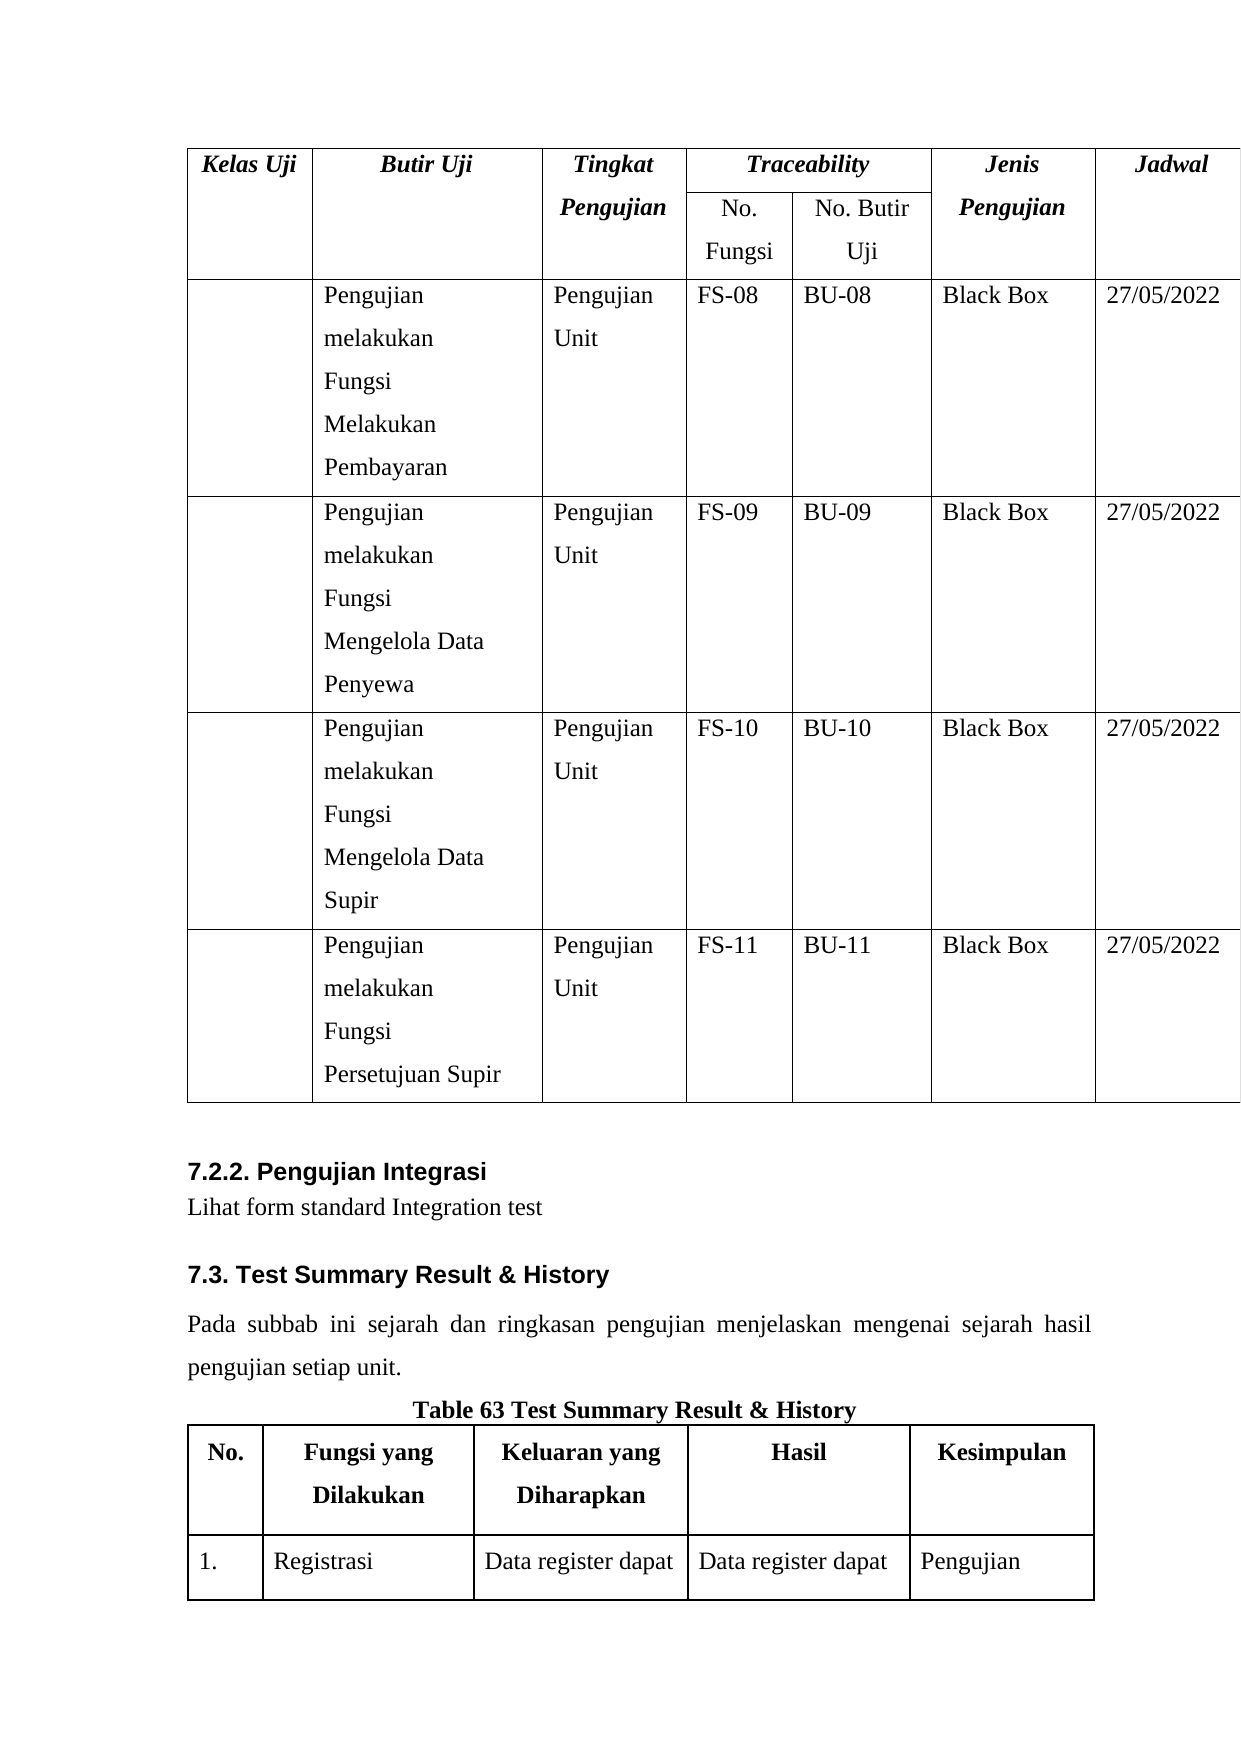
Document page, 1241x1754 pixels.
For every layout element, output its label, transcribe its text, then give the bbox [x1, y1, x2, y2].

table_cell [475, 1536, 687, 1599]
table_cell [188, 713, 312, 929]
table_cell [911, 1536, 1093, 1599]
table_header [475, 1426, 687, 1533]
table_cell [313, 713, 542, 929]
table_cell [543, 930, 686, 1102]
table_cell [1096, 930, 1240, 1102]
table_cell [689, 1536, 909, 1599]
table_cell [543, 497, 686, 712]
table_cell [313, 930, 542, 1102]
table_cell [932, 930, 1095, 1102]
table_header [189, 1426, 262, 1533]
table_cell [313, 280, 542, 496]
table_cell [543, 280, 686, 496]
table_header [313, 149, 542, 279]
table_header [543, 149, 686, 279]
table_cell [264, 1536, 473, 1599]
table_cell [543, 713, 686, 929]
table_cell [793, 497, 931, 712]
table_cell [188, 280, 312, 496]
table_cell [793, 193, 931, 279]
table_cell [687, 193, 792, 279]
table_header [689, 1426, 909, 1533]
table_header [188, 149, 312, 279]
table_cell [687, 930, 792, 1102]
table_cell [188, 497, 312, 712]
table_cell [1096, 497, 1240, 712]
text Table 63 Test Summary Result & History [412, 1396, 1092, 1424]
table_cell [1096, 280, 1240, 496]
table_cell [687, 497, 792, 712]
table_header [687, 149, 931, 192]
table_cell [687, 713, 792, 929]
subtitle 7.2.2. Pengujian Integrasi [187, 1157, 1092, 1186]
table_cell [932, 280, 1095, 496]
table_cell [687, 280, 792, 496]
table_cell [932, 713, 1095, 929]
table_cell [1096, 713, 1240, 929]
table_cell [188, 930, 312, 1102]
text Pada subbab ini sejarah dan ringkasan pengujian menjelaskan mengenai sejarah hasil pengujian setiap unit. [187, 1309, 1092, 1381]
subtitle 7.3. Test Summary Result & History [187, 1260, 1092, 1289]
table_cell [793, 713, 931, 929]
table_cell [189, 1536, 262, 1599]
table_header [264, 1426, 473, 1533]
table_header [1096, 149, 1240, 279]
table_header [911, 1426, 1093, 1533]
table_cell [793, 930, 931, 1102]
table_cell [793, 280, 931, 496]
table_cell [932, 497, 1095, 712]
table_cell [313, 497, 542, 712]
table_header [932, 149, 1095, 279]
text Lihat form standard Integration test [187, 1192, 1092, 1221]
